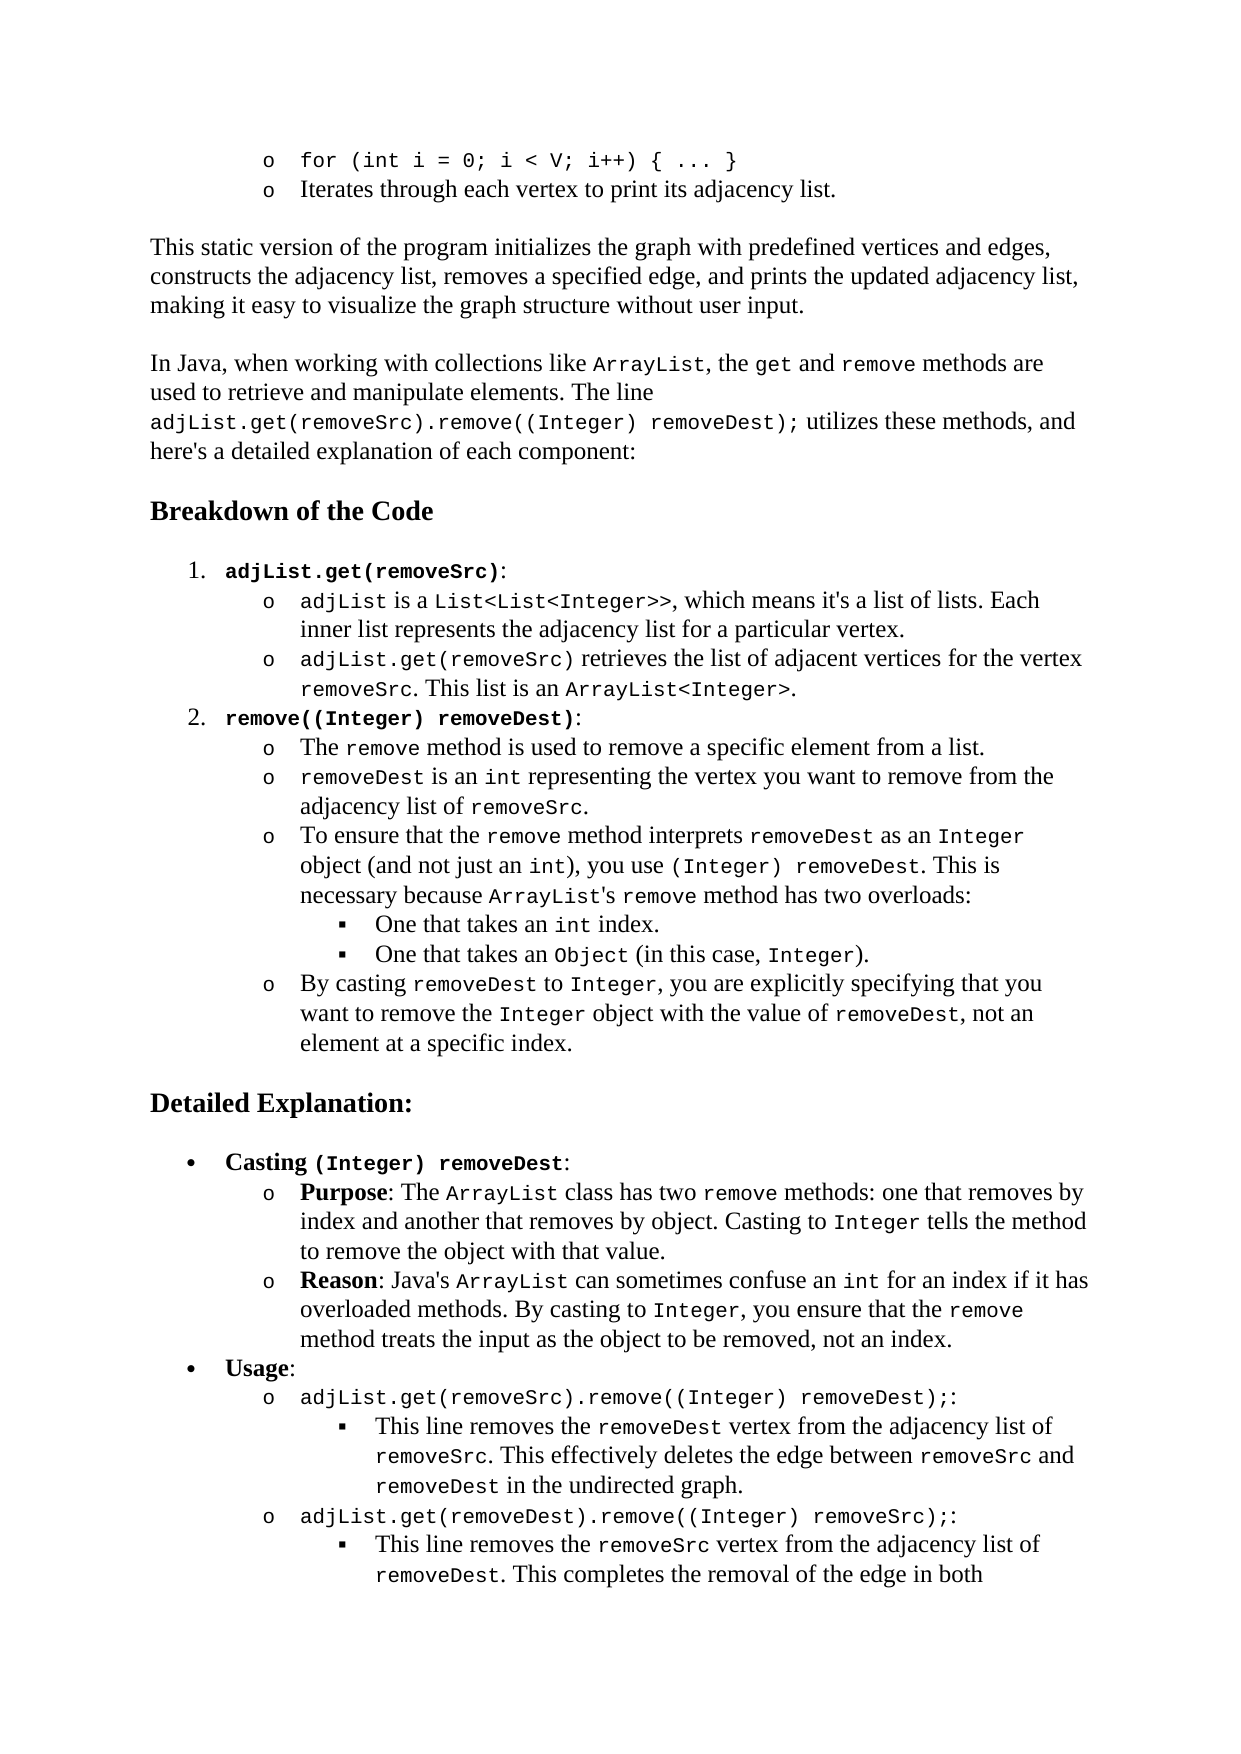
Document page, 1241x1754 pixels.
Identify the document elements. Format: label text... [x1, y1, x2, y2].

list adjList.get(removeSrc): [187, 555, 1090, 585]
list The remove method is used to remove a specific element from a list. [262, 732, 1090, 761]
list adjList.get(removeSrc) retrieves the list of adjacent vertices for the vertex removeSrc. This list is an ArrayList<Integer>. [262, 643, 1090, 702]
list adjList.get(removeSrc).remove((Integer) removeDest);: [262, 1381, 1090, 1411]
list This line removes the removeDest vertex from the adjacency list of removeSrc. This effectively deletes the edge between removeSrc and removeDest in the undirected graph. [337, 1411, 1090, 1500]
list Usage: [187, 1353, 1090, 1381]
list adjList is a List<List<Integer>>, which means it's a list of lists. Each inner list represents the adjacency list for a particular vertex. [262, 585, 1090, 643]
text This static version of the program initializes the graph with predefined vertices and edges, constructs the adjacency list, removes a specified edge, and prints the updated adjacency list, making it easy to visualize the graph structure without user input. [150, 232, 1090, 319]
list By casting removeDest to Integer, you are explicitly specifying that you want to remove the Integer object with the value of removeDest, not an element at a specific index. [262, 968, 1090, 1056]
list for (int i = 0; i < V; i++) { ... } [262, 150, 1090, 174]
list One that takes an int index. [337, 909, 1090, 939]
list One that takes an Object (in this case, Integer). [337, 939, 1090, 968]
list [337, 1529, 1090, 1588]
text Breakdown of the Code [150, 494, 1090, 526]
list removeDest is an int representing the vertex you want to remove from the adjacency list of removeSrc. [262, 761, 1090, 821]
list adjList.get(removeDest).remove((Integer) removeSrc);: [262, 1500, 1090, 1529]
list To ensure that the remove method interprets removeDest as an Integer object (and not just an int), you use (Integer) removeDest. This is necessary because ArrayList's remove method has two overloads: [262, 821, 1090, 909]
list remove((Integer) removeDest): [187, 702, 1090, 732]
list Casting (Integer) removeDest: [187, 1147, 1090, 1177]
list Iterates through each vertex to print its adjacency list. [262, 174, 1090, 203]
text In Java, when working with collections like ArrayList, the get and remove methods are used to retrieve and manipulate elements. The line adjList.get(removeSrc).remove((Integer) removeDest); utilizes these methods, and here's a detailed explanation of each component: [150, 348, 1090, 464]
text Detailed Explanation: [150, 1086, 1090, 1118]
list Reason: Java's ArrayList can sometimes confuse an int for an index if it has overloaded methods. By casting to Integer, you ensure that the remove method treats the input as the object to be removed, not an index. [262, 1265, 1090, 1353]
list Purpose: The ArrayList class has two remove methods: one that removes by index and another that removes by object. Casting to Integer tells the method to remove the object with that value. [262, 1177, 1090, 1265]
